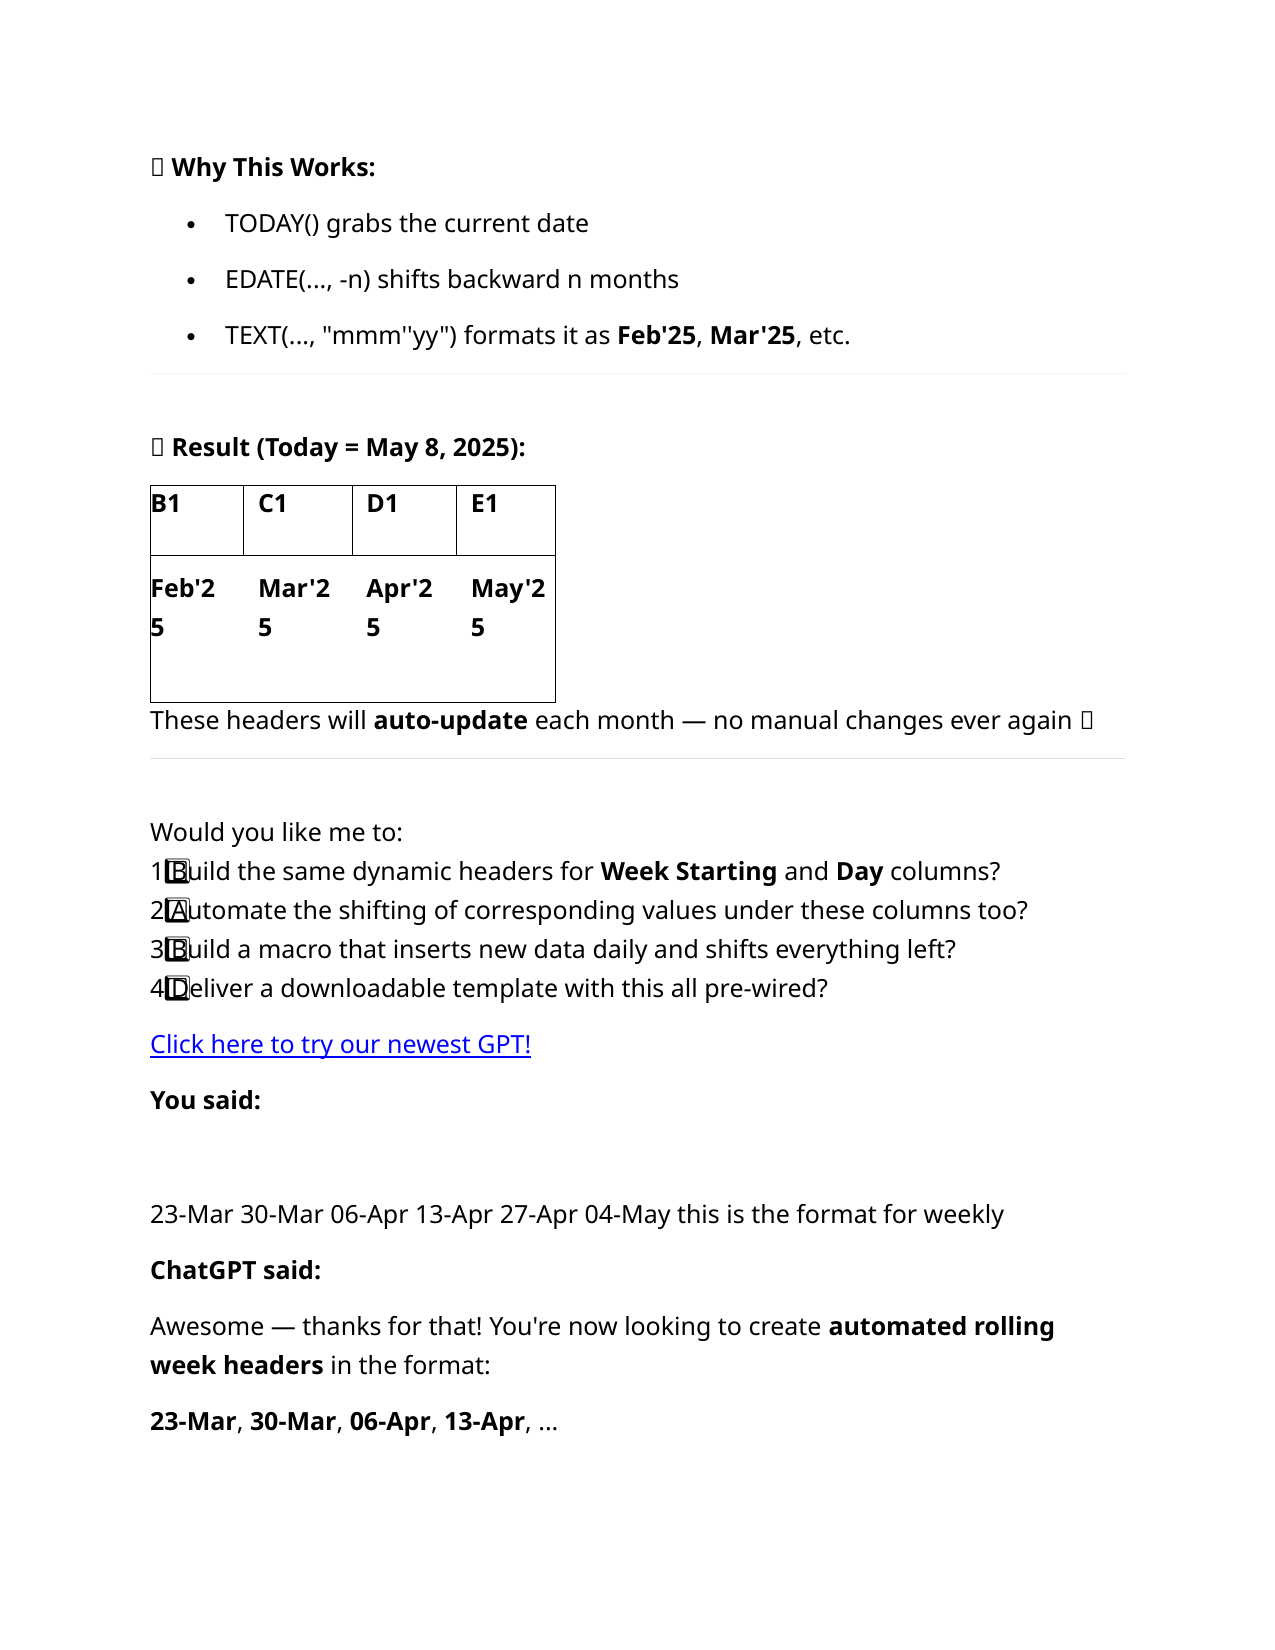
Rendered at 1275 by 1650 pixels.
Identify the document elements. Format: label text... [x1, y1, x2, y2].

text 23-Mar 30-Mar 06-Apr 13-Apr 27-Apr 04-May this is the format for weekly [150, 1197, 1125, 1231]
text You said: [150, 1083, 1125, 1117]
text ChatGPT said: [150, 1253, 1125, 1287]
text Awesome — thanks for that! You're now looking to create automated rolling week headers in the format: [150, 1308, 1125, 1382]
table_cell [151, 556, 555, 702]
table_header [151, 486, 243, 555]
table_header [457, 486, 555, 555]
text 💡 Why This Works: [150, 150, 1125, 184]
text These headers will auto-update each month — no manual changes ever again ✨ [150, 703, 1125, 737]
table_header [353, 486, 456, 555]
text 23-Mar, 30-Mar, 06-Apr, 13-Apr, ... [150, 1403, 1125, 1437]
text Click here to try our newest GPT! [150, 1027, 1125, 1061]
list TODAY() grabs the current date [187, 206, 1125, 240]
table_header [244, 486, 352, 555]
list EDATE(..., -n) shifts backward n months [187, 262, 1125, 296]
text 🎯 Result (Today = May 8, 2025): [150, 429, 1125, 463]
list TEXT(..., "mmm''yy") formats it as Feb'25, Mar'25, etc. [187, 317, 1125, 352]
text Would you like me to: 1️⃣ Build the same dynamic headers for Week Starting and Day columns? 2️⃣ Automate the shifting of corresponding values under these columns too? 3️⃣ Build a macro that inserts new data daily and shifts everything left? 4️⃣ Deliver a downloadable template with this all pre-wired? [150, 814, 1125, 1005]
